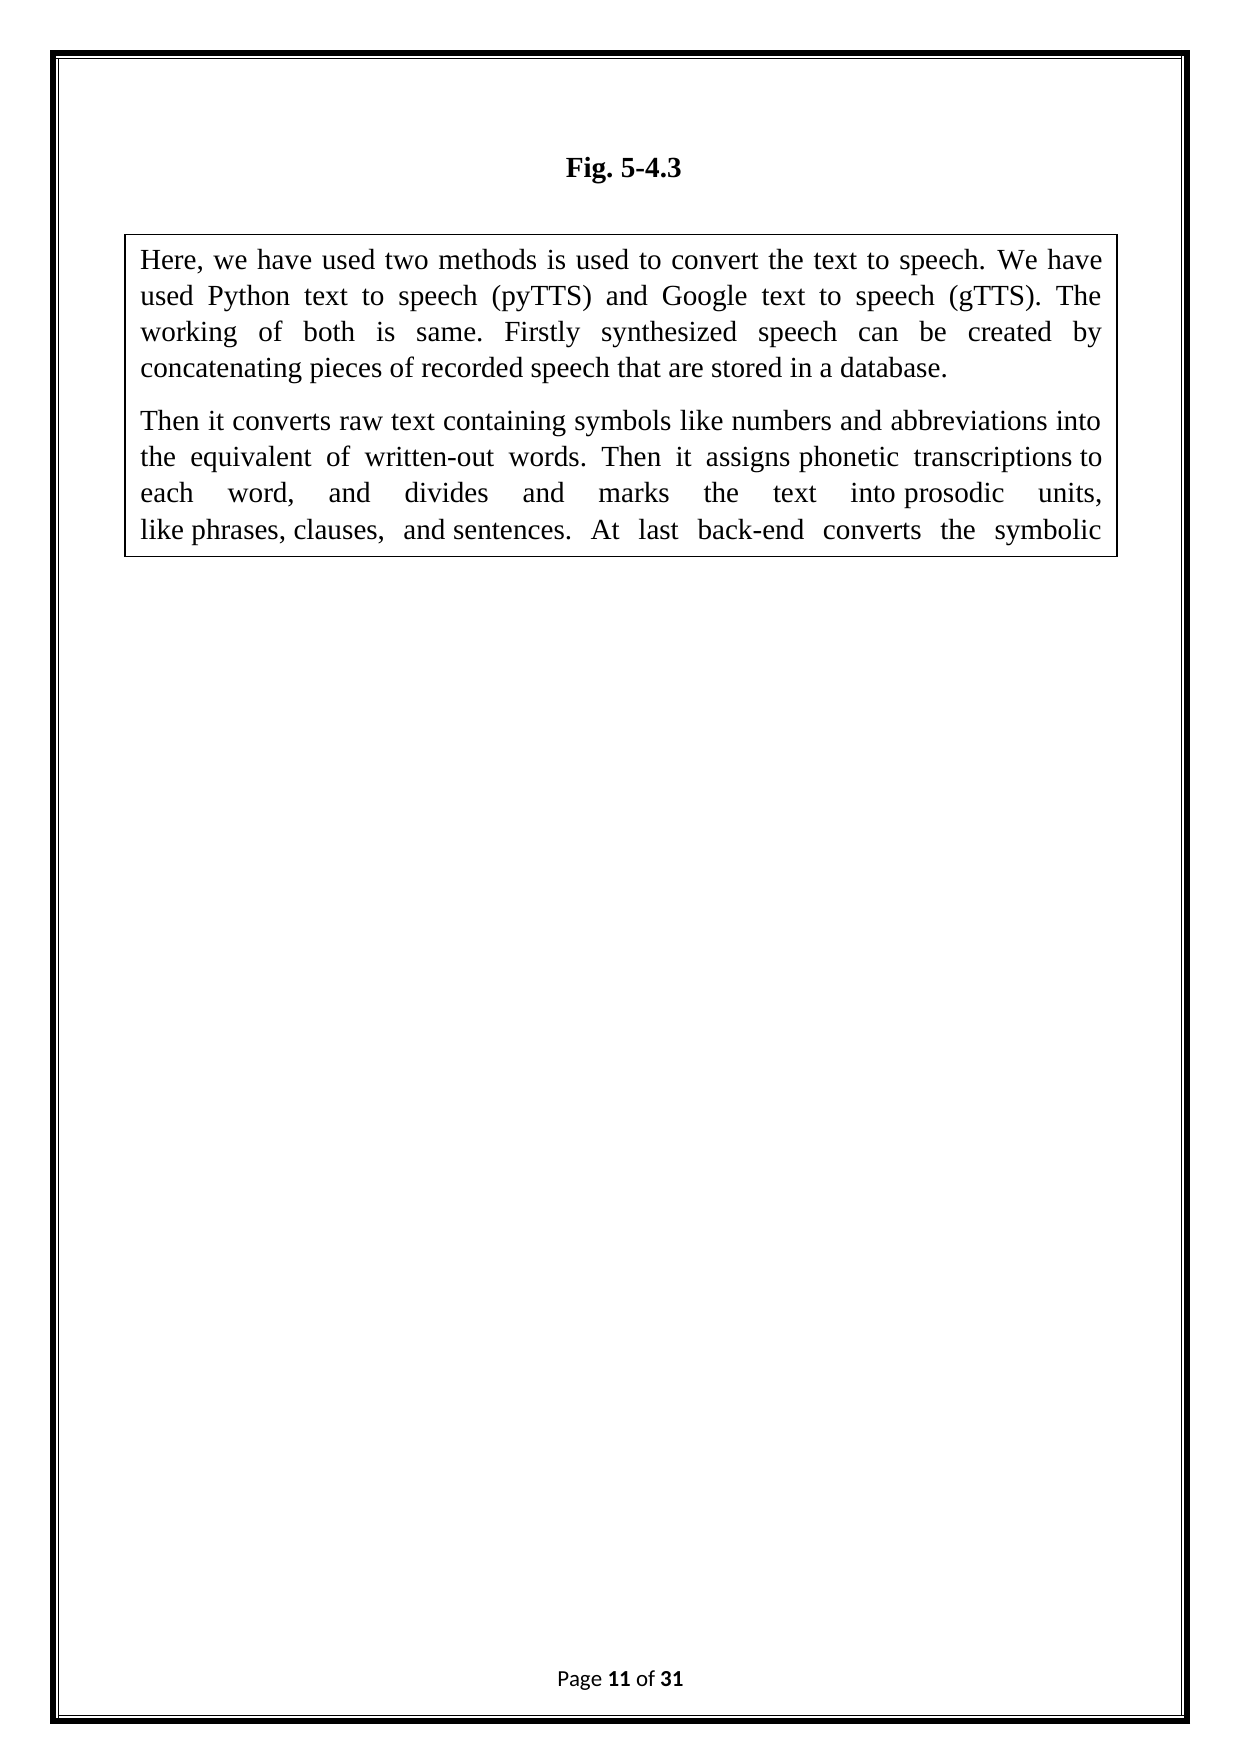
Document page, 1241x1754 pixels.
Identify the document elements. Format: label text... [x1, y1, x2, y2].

text Fig. 5-4.3 [150, 150, 1097, 183]
